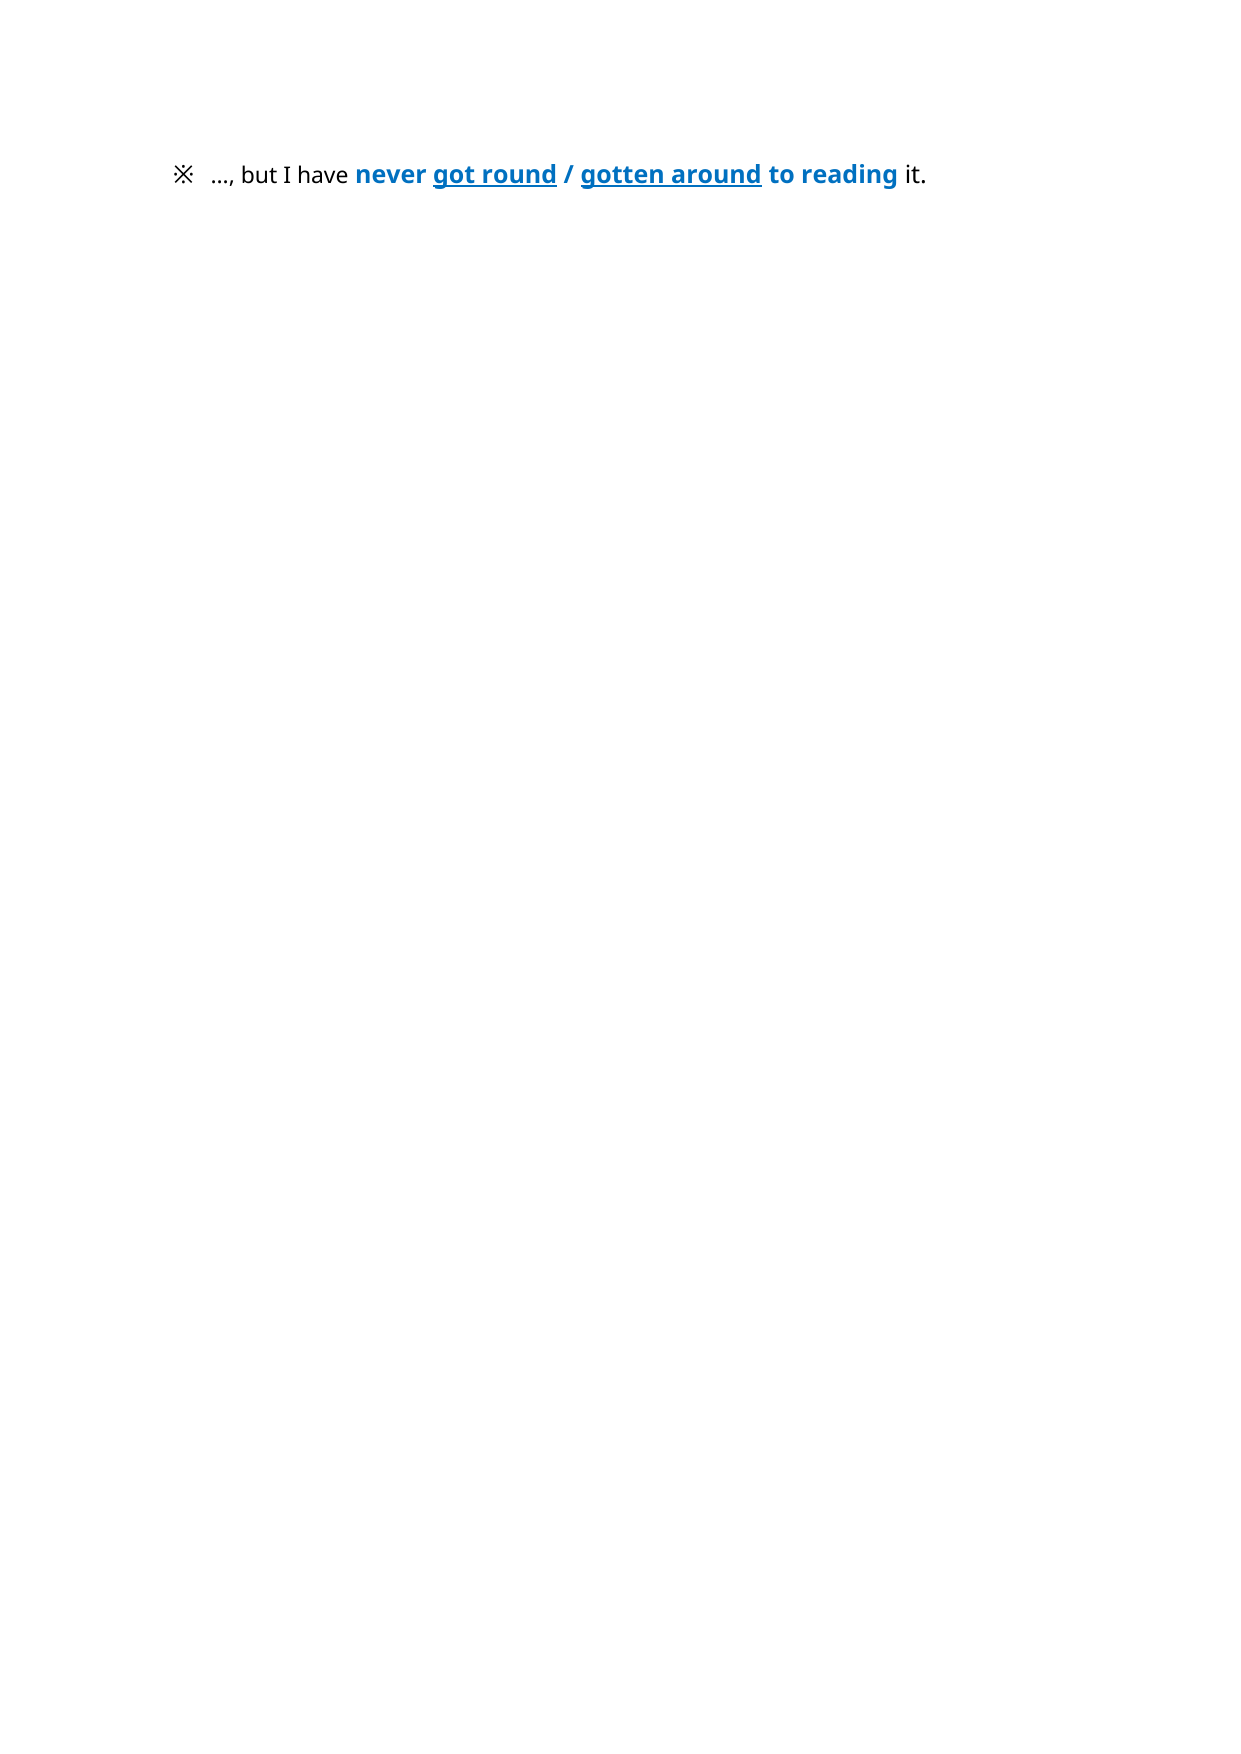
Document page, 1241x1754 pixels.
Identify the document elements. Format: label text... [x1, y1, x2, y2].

list …, but I have never got round / gotten around to reading it. [173, 156, 1071, 190]
